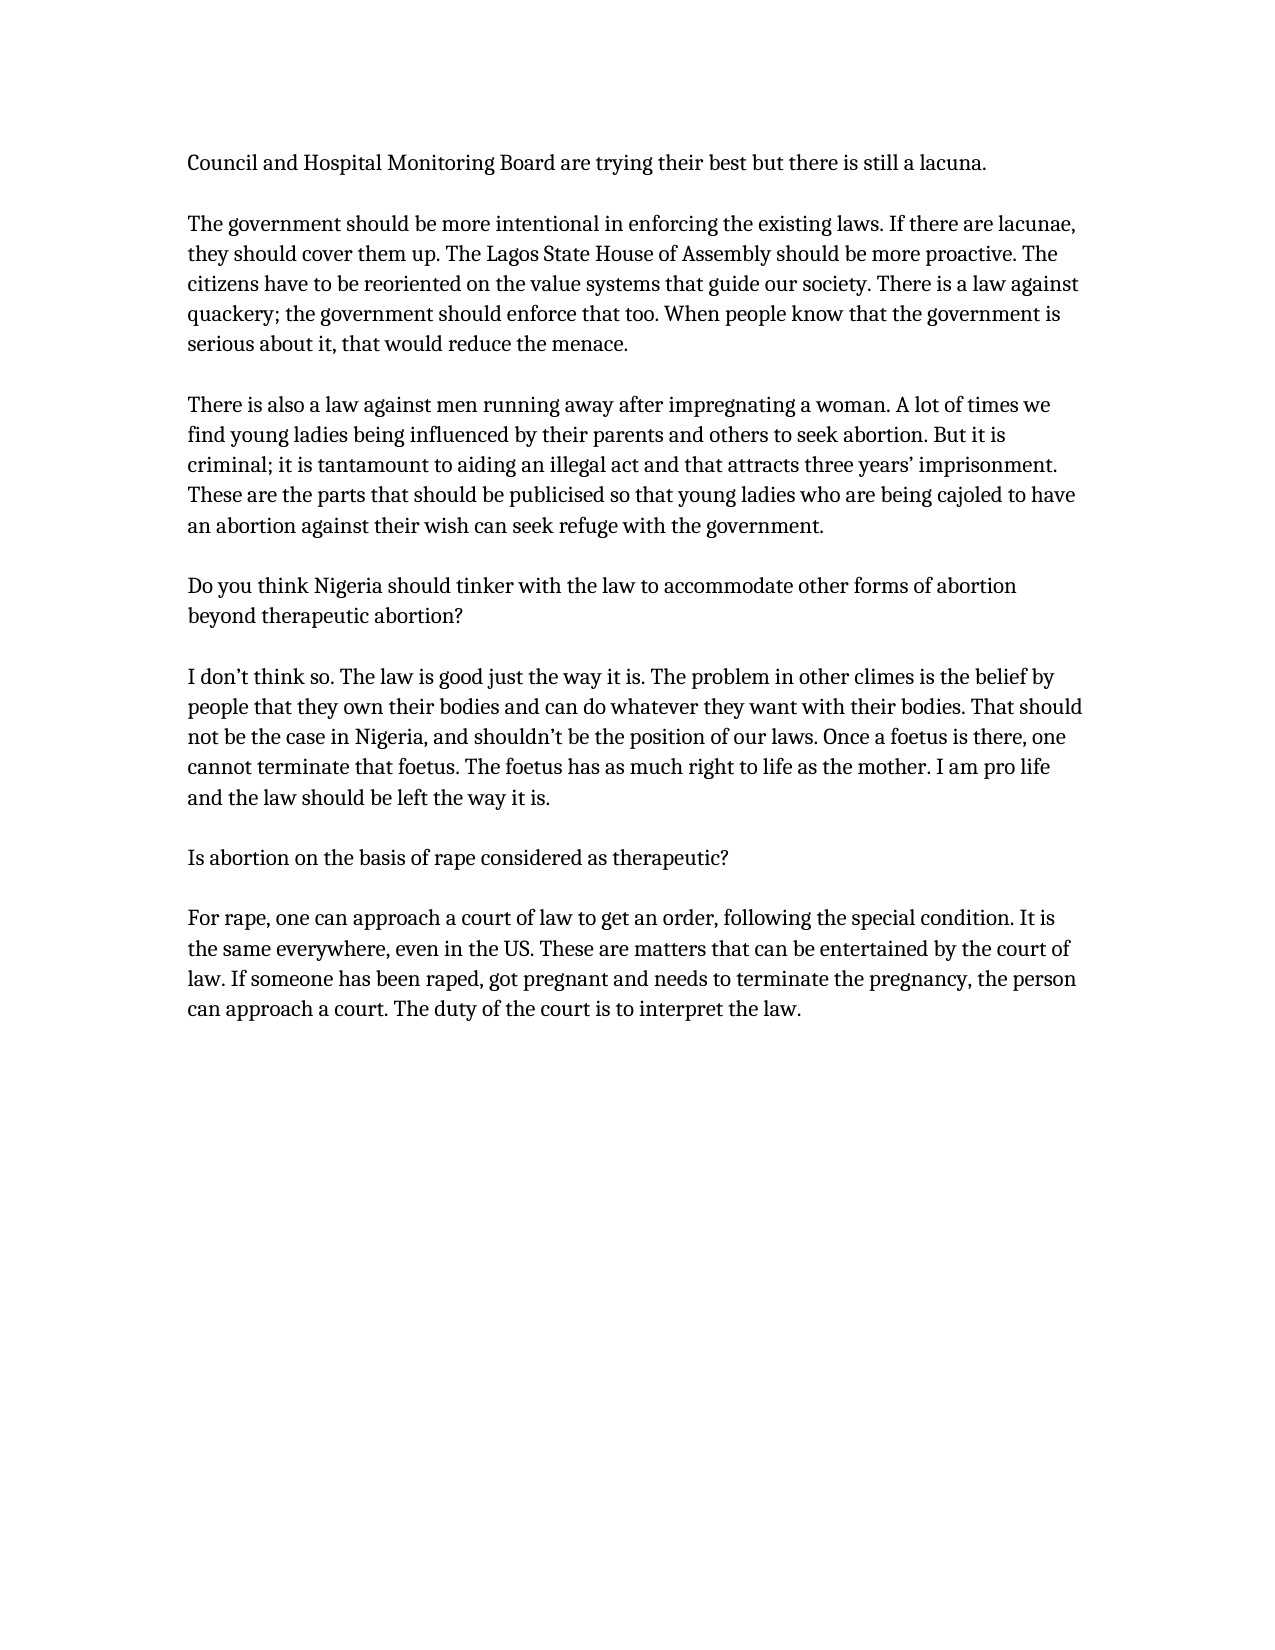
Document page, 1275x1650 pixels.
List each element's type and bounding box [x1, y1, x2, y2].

text [187, 150, 1087, 1022]
